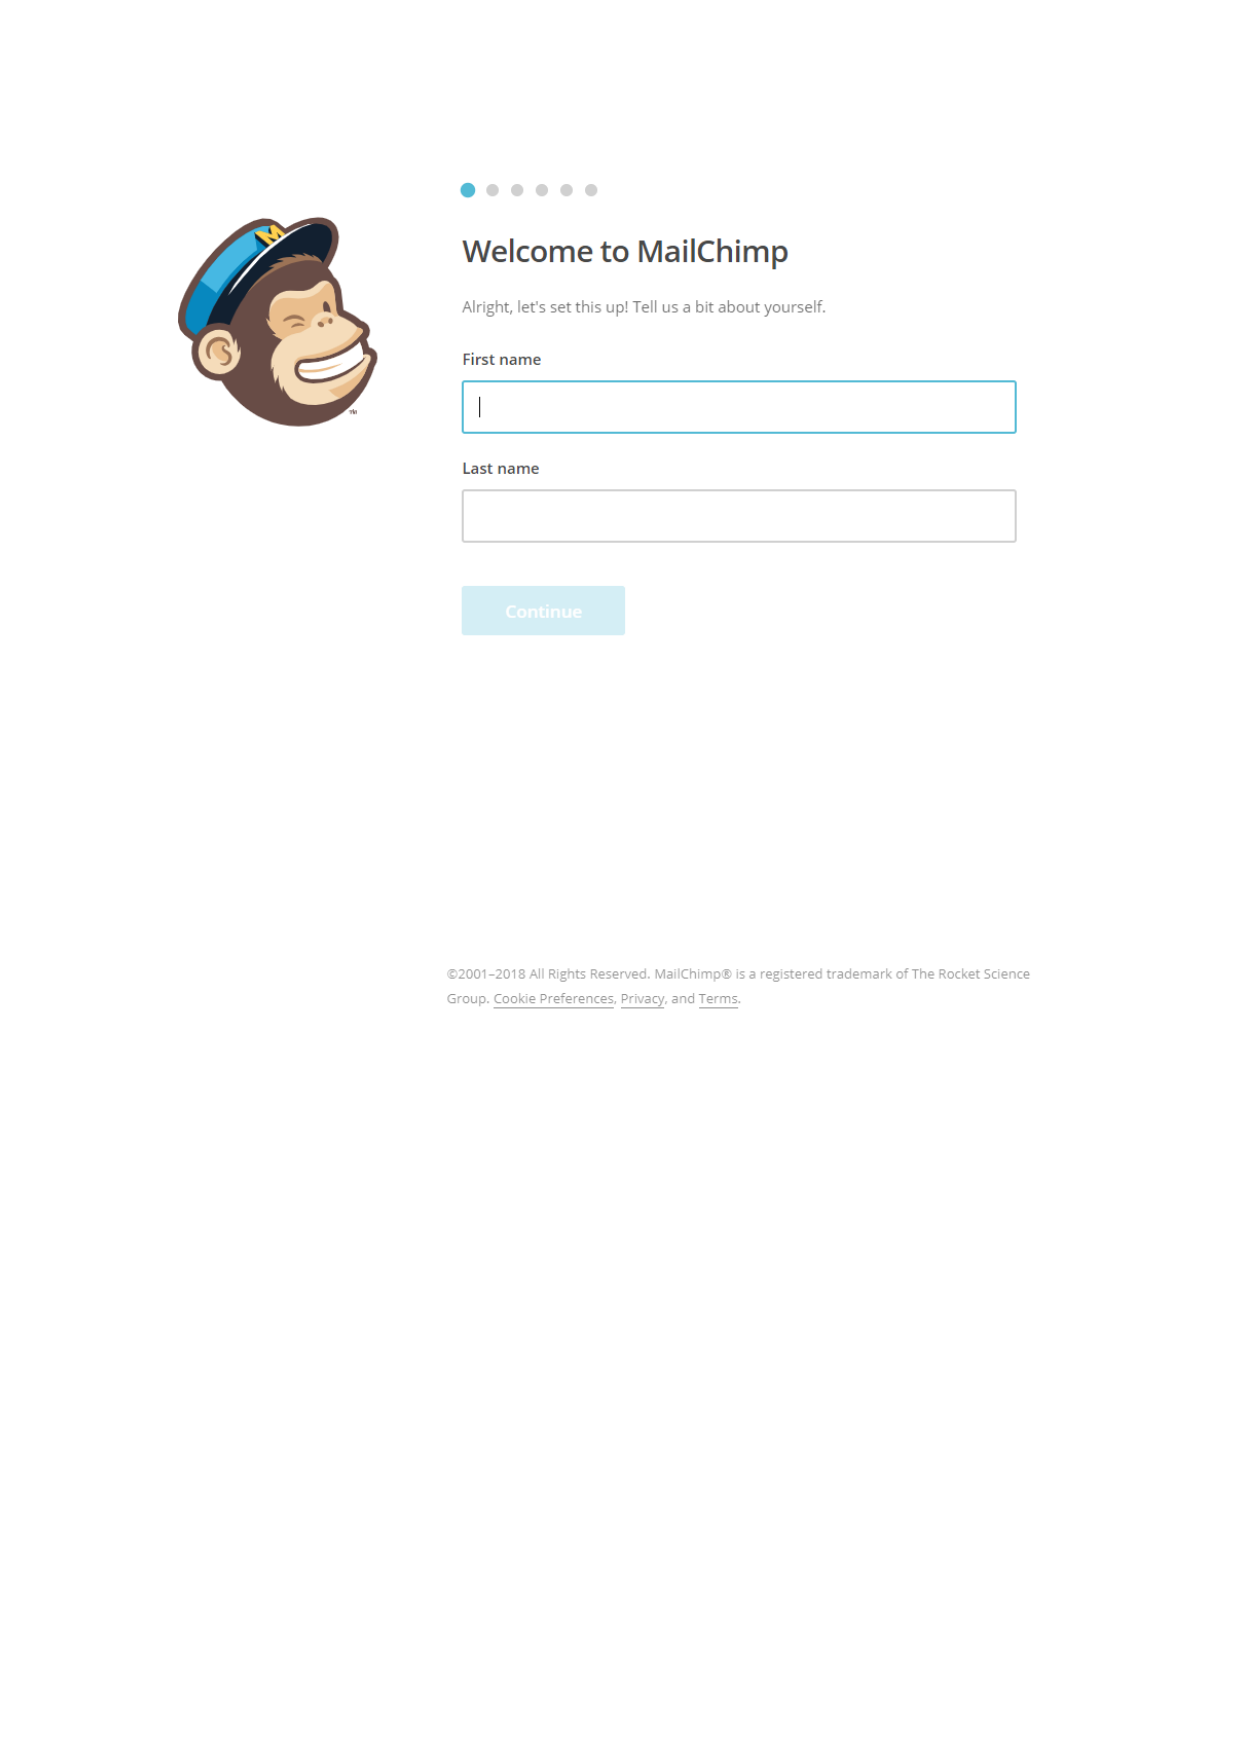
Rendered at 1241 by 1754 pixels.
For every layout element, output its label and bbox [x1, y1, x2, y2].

picture [177, 147, 1063, 1030]
